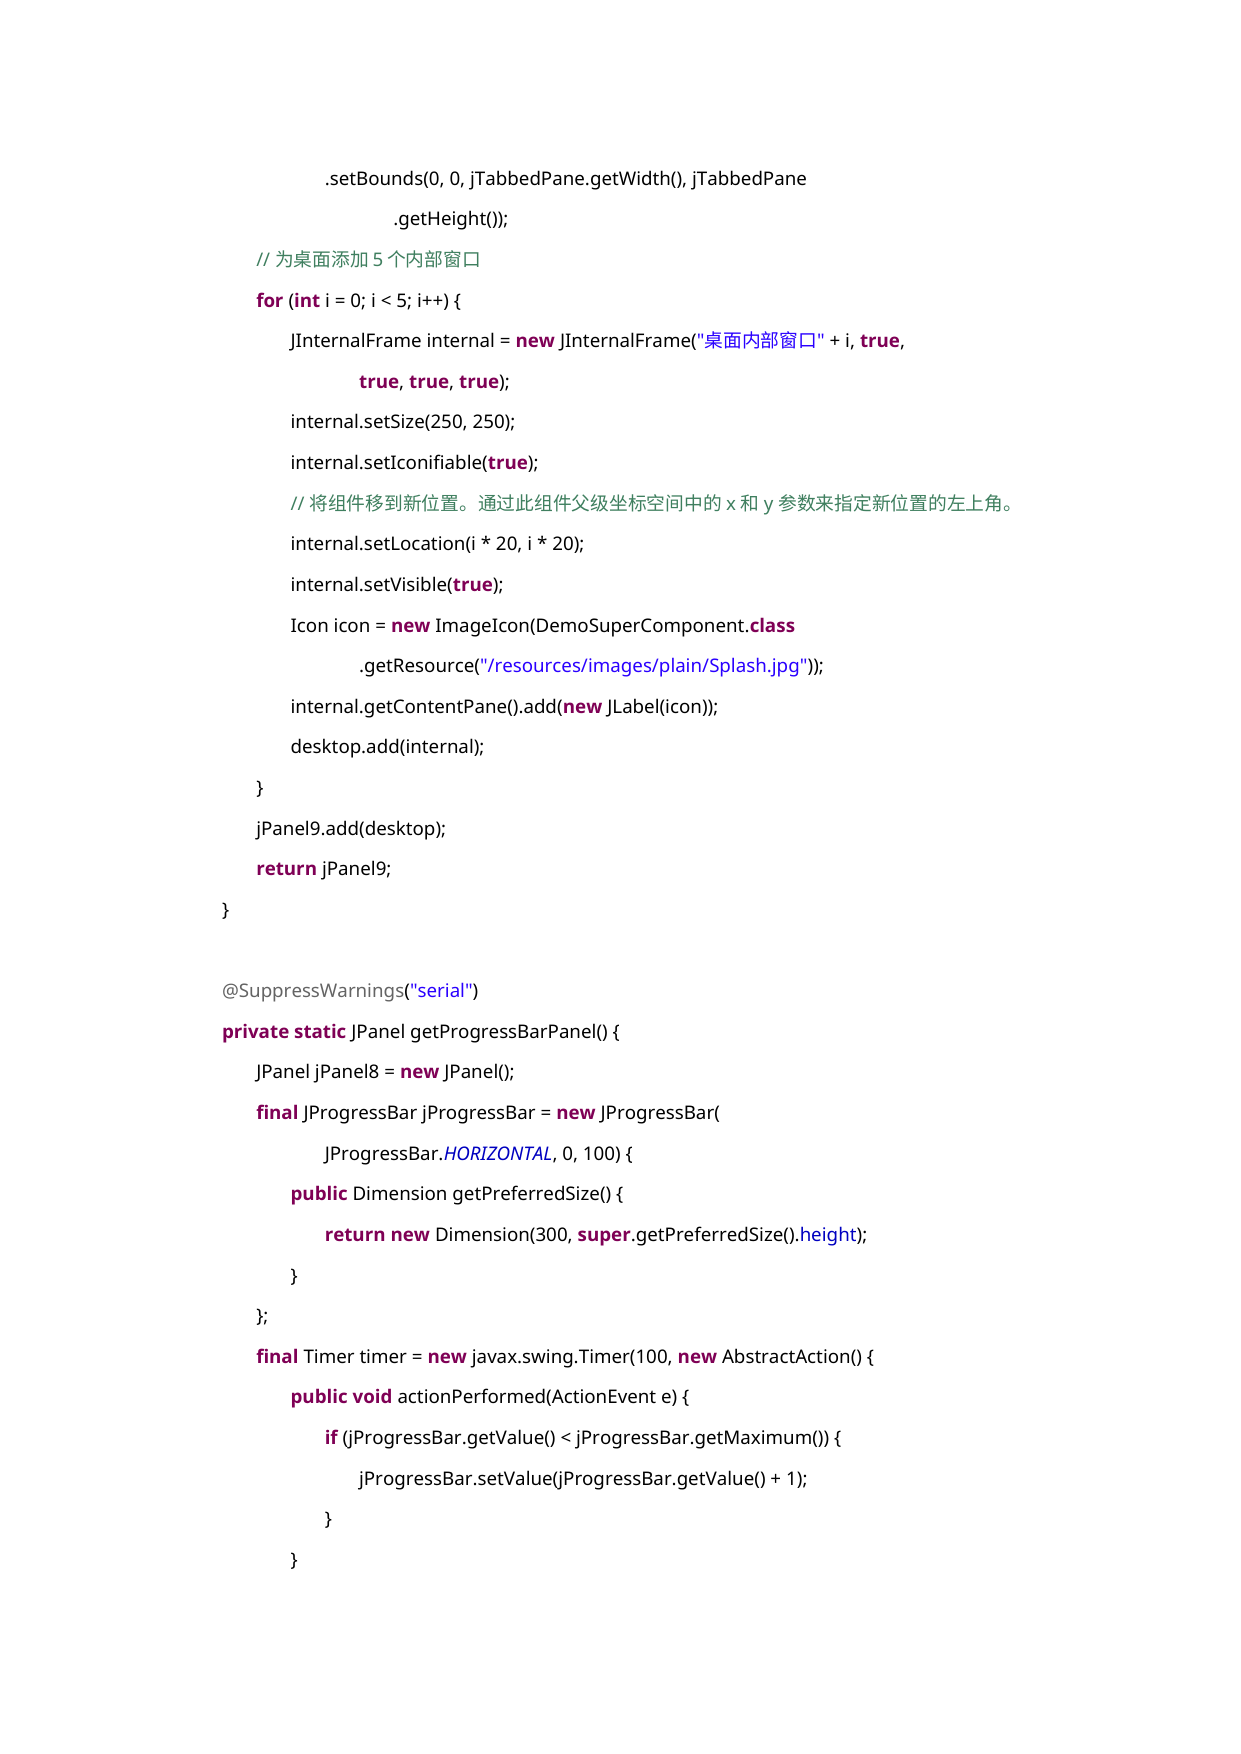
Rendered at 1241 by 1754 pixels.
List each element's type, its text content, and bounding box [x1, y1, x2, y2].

text internal.getContentPane().add(new JLabel(icon)); [187, 678, 1053, 719]
text jPanel9.add(desktop); [187, 800, 1053, 841]
text for (int i = 0; i < 5; i++) { [187, 272, 1053, 312]
text .getHeight()); [187, 191, 1053, 231]
text final Timer timer = new javax.swing.Timer(100, new AbstractAction() { [187, 1328, 1053, 1369]
text Icon icon = new ImageIcon(DemoSuperComponent.class [187, 597, 1053, 637]
text JPanel jPanel8 = new JPanel(); [187, 1044, 1053, 1084]
text // 为桌面添加5个内部窗口 [187, 231, 1053, 272]
text private static JPanel getProgressBarPanel() { [187, 1003, 1053, 1044]
text } [187, 1491, 1053, 1531]
text true, true, true); [187, 353, 1053, 394]
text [187, 1369, 1053, 1409]
text public Dimension getPreferredSize() { [187, 1166, 1053, 1206]
text } [187, 881, 1053, 922]
text }; [187, 1287, 1053, 1328]
text } [187, 759, 1053, 800]
text internal.setLocation(i * 20, i * 20); [187, 516, 1053, 556]
text @SuppressWarnings("serial") [187, 962, 1053, 1003]
text } [187, 1531, 1053, 1572]
text jProgressBar.setValue(jProgressBar.getValue() + 1); [187, 1450, 1053, 1491]
text JProgressBar.HORIZONTAL, 0, 100) { [187, 1125, 1053, 1166]
text internal.setIconifiable(true); [187, 434, 1053, 475]
text // 将组件移到新位置。通过此组件父级坐标空间中的 x 和 y 参数来指定新位置的左上角。 [187, 475, 1053, 516]
text return jPanel9; [187, 841, 1053, 881]
text if (jProgressBar.getValue() < jProgressBar.getMaximum()) { [187, 1409, 1053, 1450]
text final JProgressBar jProgressBar = new JProgressBar( [187, 1084, 1053, 1125]
text .setBounds(0, 0, jTabbedPane.getWidth(), jTabbedPane [187, 150, 1053, 191]
text return new Dimension(300, super.getPreferredSize().height); [187, 1206, 1053, 1247]
text internal.setSize(250, 250); [187, 394, 1053, 434]
text internal.setVisible(true); [187, 556, 1053, 597]
text .getResource("/resources/images/plain/Splash.jpg")); [187, 637, 1053, 678]
text desktop.add(internal); [187, 719, 1053, 759]
text JInternalFrame internal = new JInternalFrame("桌面内部窗口" + i, true, [187, 312, 1053, 353]
text } [187, 1247, 1053, 1287]
